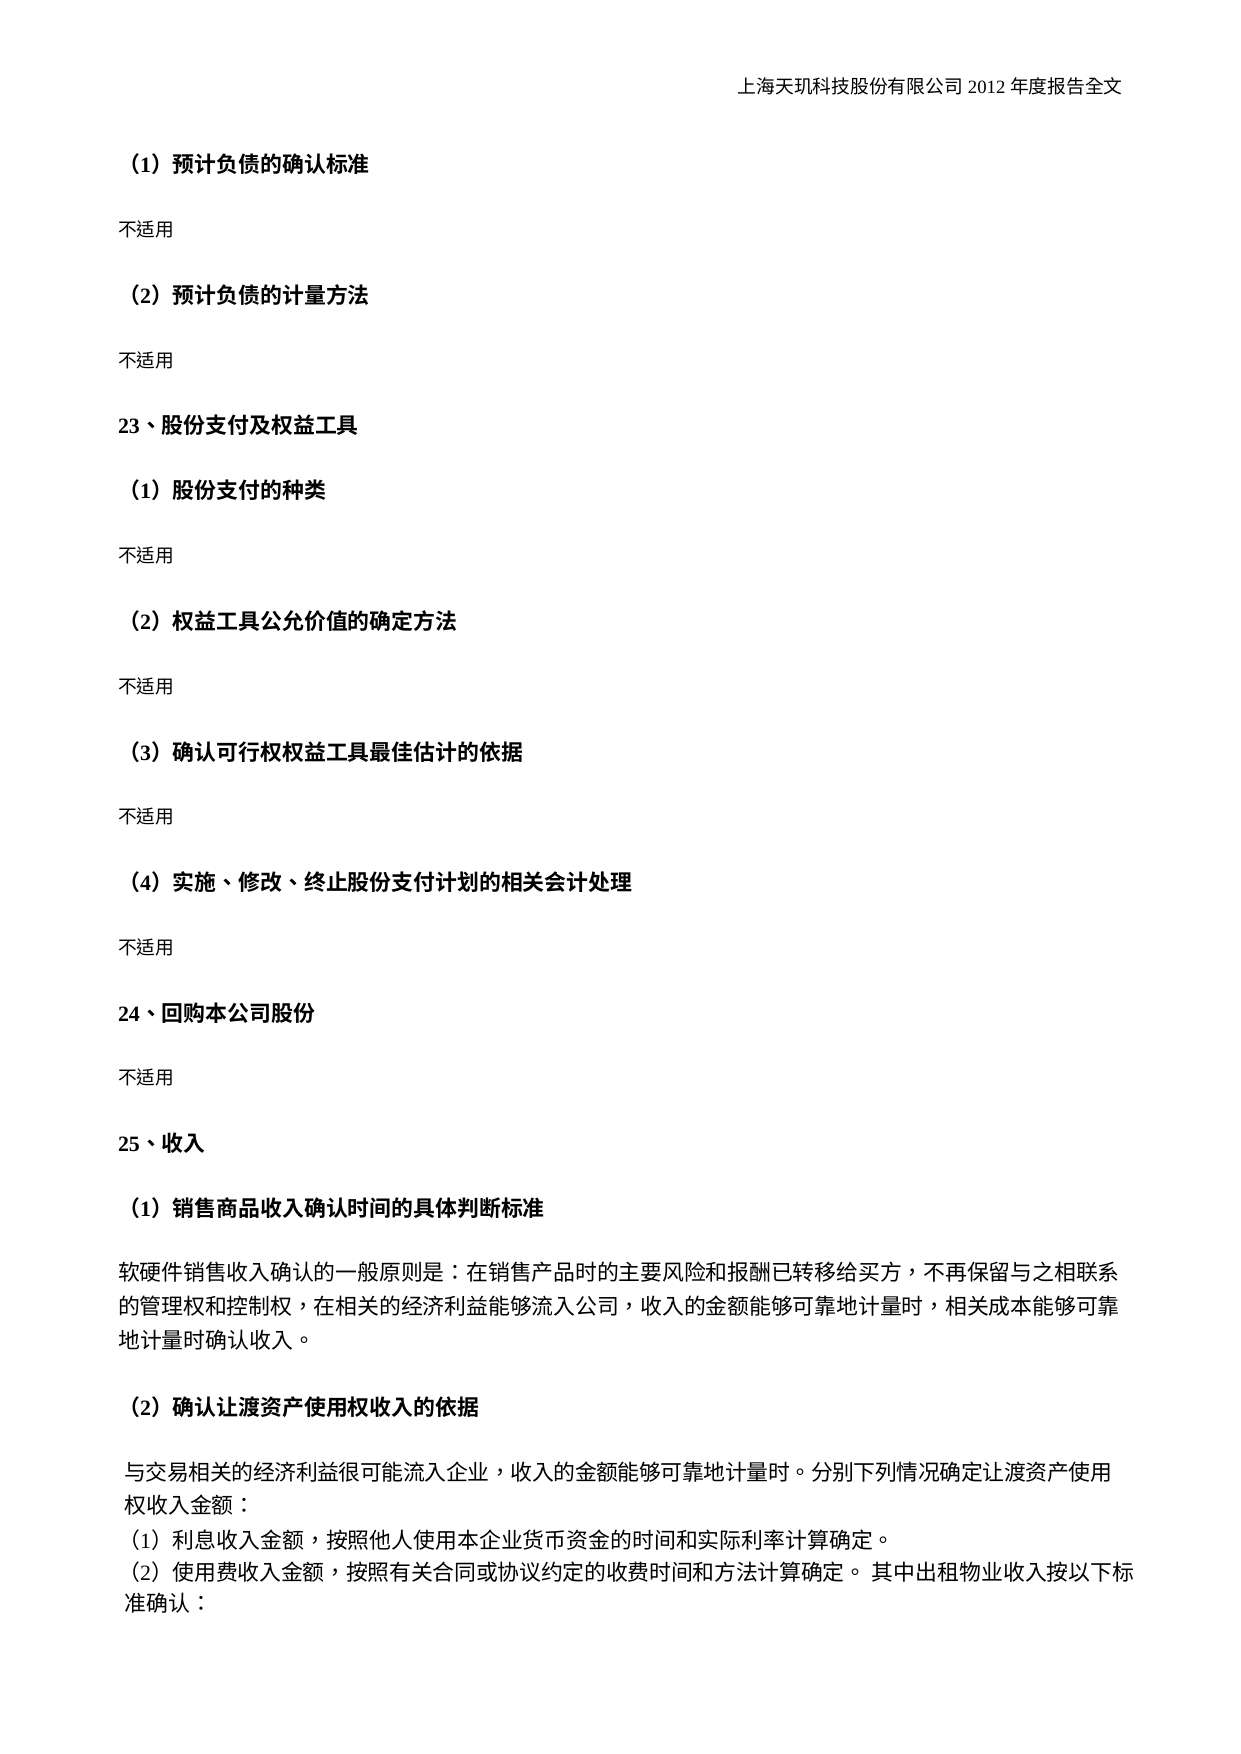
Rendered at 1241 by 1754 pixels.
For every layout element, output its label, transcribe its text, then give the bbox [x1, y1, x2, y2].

subtitle （3）确认可行权权益工具最佳估计的依据 [118, 736, 1138, 766]
subtitle 23、股份支付及权益工具 [118, 410, 1138, 440]
text 不适用 [118, 934, 1138, 959]
text 不适用 [118, 347, 1138, 372]
text 与交易相关的经济利益很可能流入企业，收入的金额能够可靠地计量时。分别下列情况确定让渡资产使用 权收入金额： [124, 1457, 1138, 1520]
subtitle （1）预计负债的确认标准 [118, 149, 1138, 179]
subtitle 25、收入 [118, 1128, 1138, 1158]
subtitle （2）预计负债的计量方法 [118, 280, 1138, 310]
text 不适用 [118, 542, 1138, 568]
text 不适用 [118, 803, 1138, 829]
text （1）利息收入金额，按照他人使用本企业货币资金的时间和实际利率计算确定。 [118, 1524, 1138, 1554]
subtitle （2）确认让渡资产使用权收入的依据 [118, 1392, 1138, 1421]
text 不适用 [118, 673, 1138, 698]
text 不适用 [118, 216, 1138, 242]
subtitle 24、回购本公司股份 [118, 997, 1138, 1027]
subtitle （1）股份支付的种类 [118, 475, 1138, 505]
text 不适用 [118, 1064, 1138, 1090]
text 软硬件销售收入确认的一般原则是：在销售产品时的主要风险和报酬已转移给买方，不再保留与之相联系 的管理权和控制权，在相关的经济利益能够流入公司，收入的金额能够可靠地计量时，相关成本能够可靠 地计量时确认收入。 [118, 1257, 1123, 1354]
text （2）使用费收入金额，按照有关合同或协议约定的收费时间和方法计算确定。 其中出租物业收入按以下标准确认： [118, 1557, 1138, 1618]
subtitle （2）权益工具公允价值的确定方法 [118, 606, 1138, 636]
subtitle （1）销售商品收入确认时间的具体判断标准 [118, 1193, 1138, 1223]
subtitle （4）实施、修改、终止股份支付计划的相关会计处理 [118, 867, 1138, 897]
